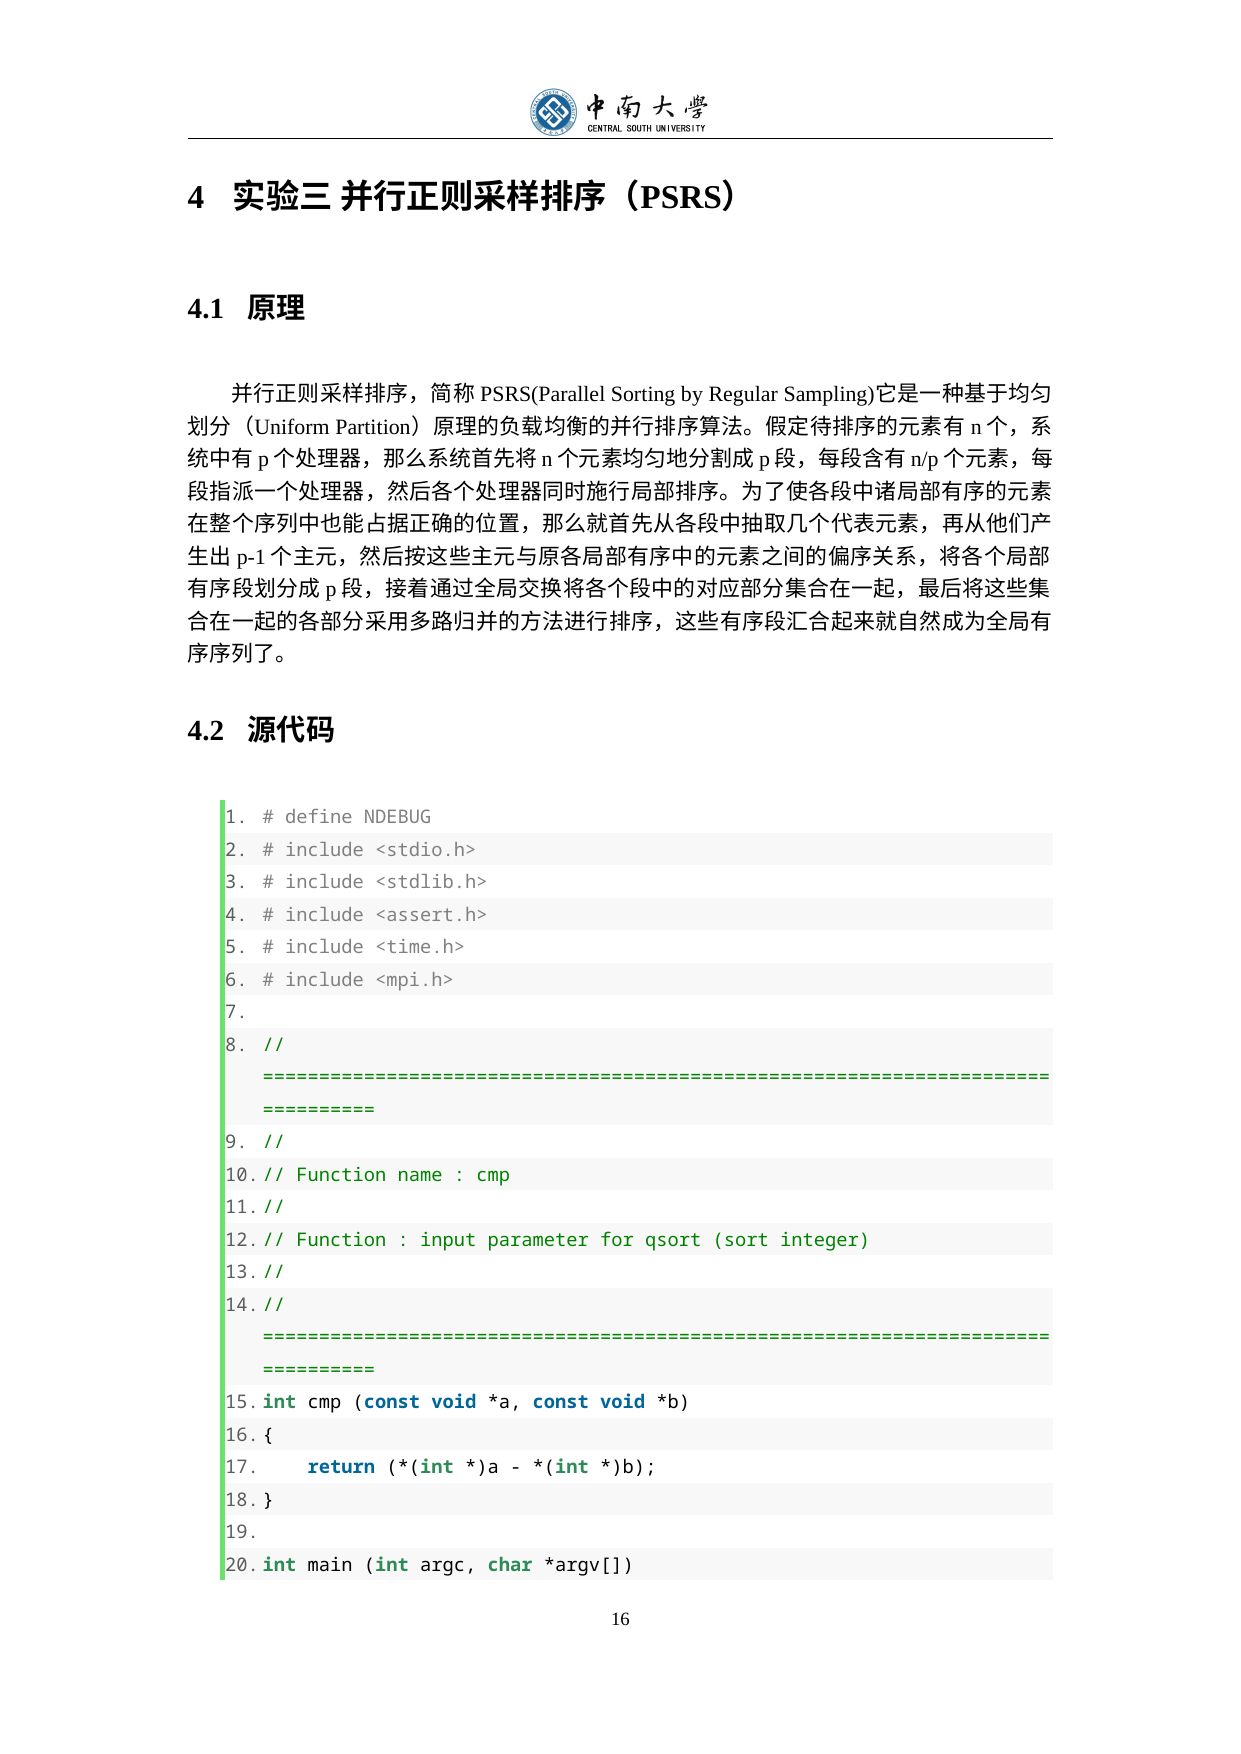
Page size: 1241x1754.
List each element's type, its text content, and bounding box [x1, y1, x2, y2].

list //================================================================================ [225, 1288, 1053, 1385]
list // [225, 1190, 1053, 1223]
list // Function name : cmp [225, 1158, 1053, 1190]
subtitle 原理 [187, 273, 1053, 338]
list # include <stdlib.h> [225, 865, 1053, 898]
list # include <stdio.h> [225, 833, 1053, 865]
list return (*(int *)a - *(int *)b); [225, 1450, 1053, 1483]
list # include <assert.h> [225, 898, 1053, 930]
list int cmp (const void *a, const void *b) [225, 1385, 1053, 1418]
list // [225, 1125, 1053, 1158]
subtitle 实验三 并行正则采样排序（PSRS） [187, 162, 1053, 227]
list // Function : input parameter for qsort (sort integer) [225, 1223, 1053, 1255]
list // [225, 1255, 1053, 1288]
list # define NDEBUG [225, 800, 1053, 833]
list { [225, 1418, 1053, 1450]
picture [530, 88, 710, 136]
list } [225, 1483, 1053, 1515]
list //================================================================================ [225, 1028, 1053, 1125]
list # include <mpi.h> [225, 963, 1053, 995]
list # include <time.h> [225, 930, 1053, 963]
subtitle 源代码 [187, 696, 1053, 761]
list int main (int argc, char *argv[]) [225, 1548, 1053, 1580]
text 并行正则采样排序，简称PSRS(Parallel Sorting by Regular Sampling)它是一种基于均匀划分（Uniform Partition）原理的负载均衡的并行排序算法。假定待排序的元素有n个，系统中有p个处理器，那么系统首先将n个元素均匀地分割成p段，每段含有n/p个元素，每段指派一个处理器，然后各个处理器同时施行局部排序。为了使各段中诸局部有序的元素在整个序列中也能占据正确的位置，那么就首先从各段中抽取几个代表元素，再从他们产生出p-1个主元，然后按这些主元与原各局部有序中的元素之间的偏序关系，将各个局部有序段划分成p段，接着通过全局交换将各个段中的对应部分集合在一起，最后将这些集合在一起的各部分采用多路归并的方法进行排序，这些有序段汇合起来就自然成为全局有序序列了。 [187, 376, 1053, 668]
